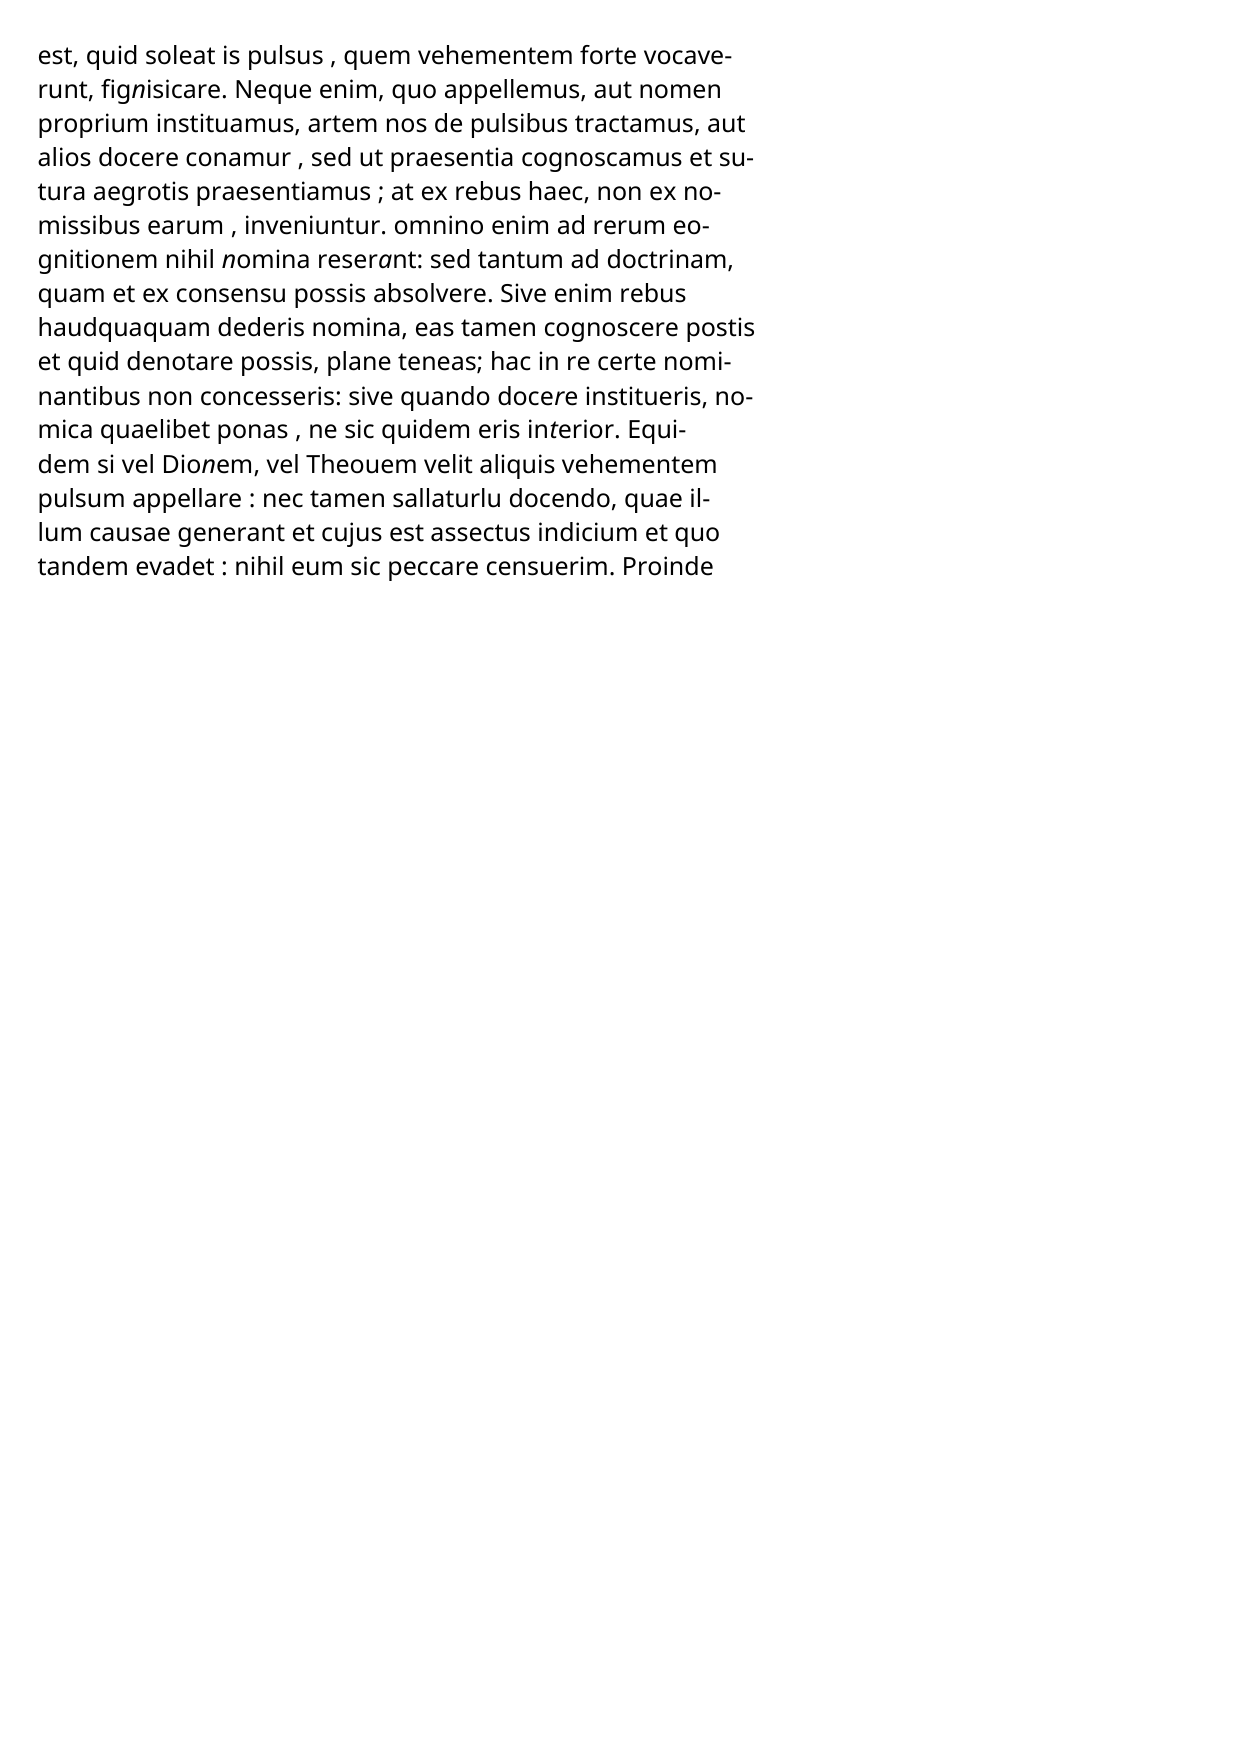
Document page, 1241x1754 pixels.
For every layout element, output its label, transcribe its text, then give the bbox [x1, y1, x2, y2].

text est, quid soleat is pulsus , quem vehementem forte vocave- runt, fignisicare. Neque enim, quo appellemus, aut nomen proprium instituamus, artem nos de pulsibus tractamus, aut alios docere conamur , sed ut praesentia cognoscamus et su- tura aegrotis praesentiamus ; at ex rebus haec, non ex no- missibus earum , inveniuntur. omnino enim ad rerum eo- gnitionem nihil nomina reserant: sed tantum ad doctrinam, quam et ex consensu possis absolvere. Sive enim rebus haudquaquam dederis nomina, eas tamen cognoscere postis et quid denotare possis, plane teneas; hac in re certe nomi- nantibus non concesseris: sive quando docere institueris, no- mica quaelibet ponas , ne sic quidem eris interior. Equi- dem si vel Dionem, vel Theouem velit aliquis vehementem pulsum appellare : nec tamen sallaturlu docendo, quae il- lum causae generant et cujus est assectus indicium et quo tandem evadet : nihil eum sic peccare censuerim. Proinde [37, 37, 1203, 582]
